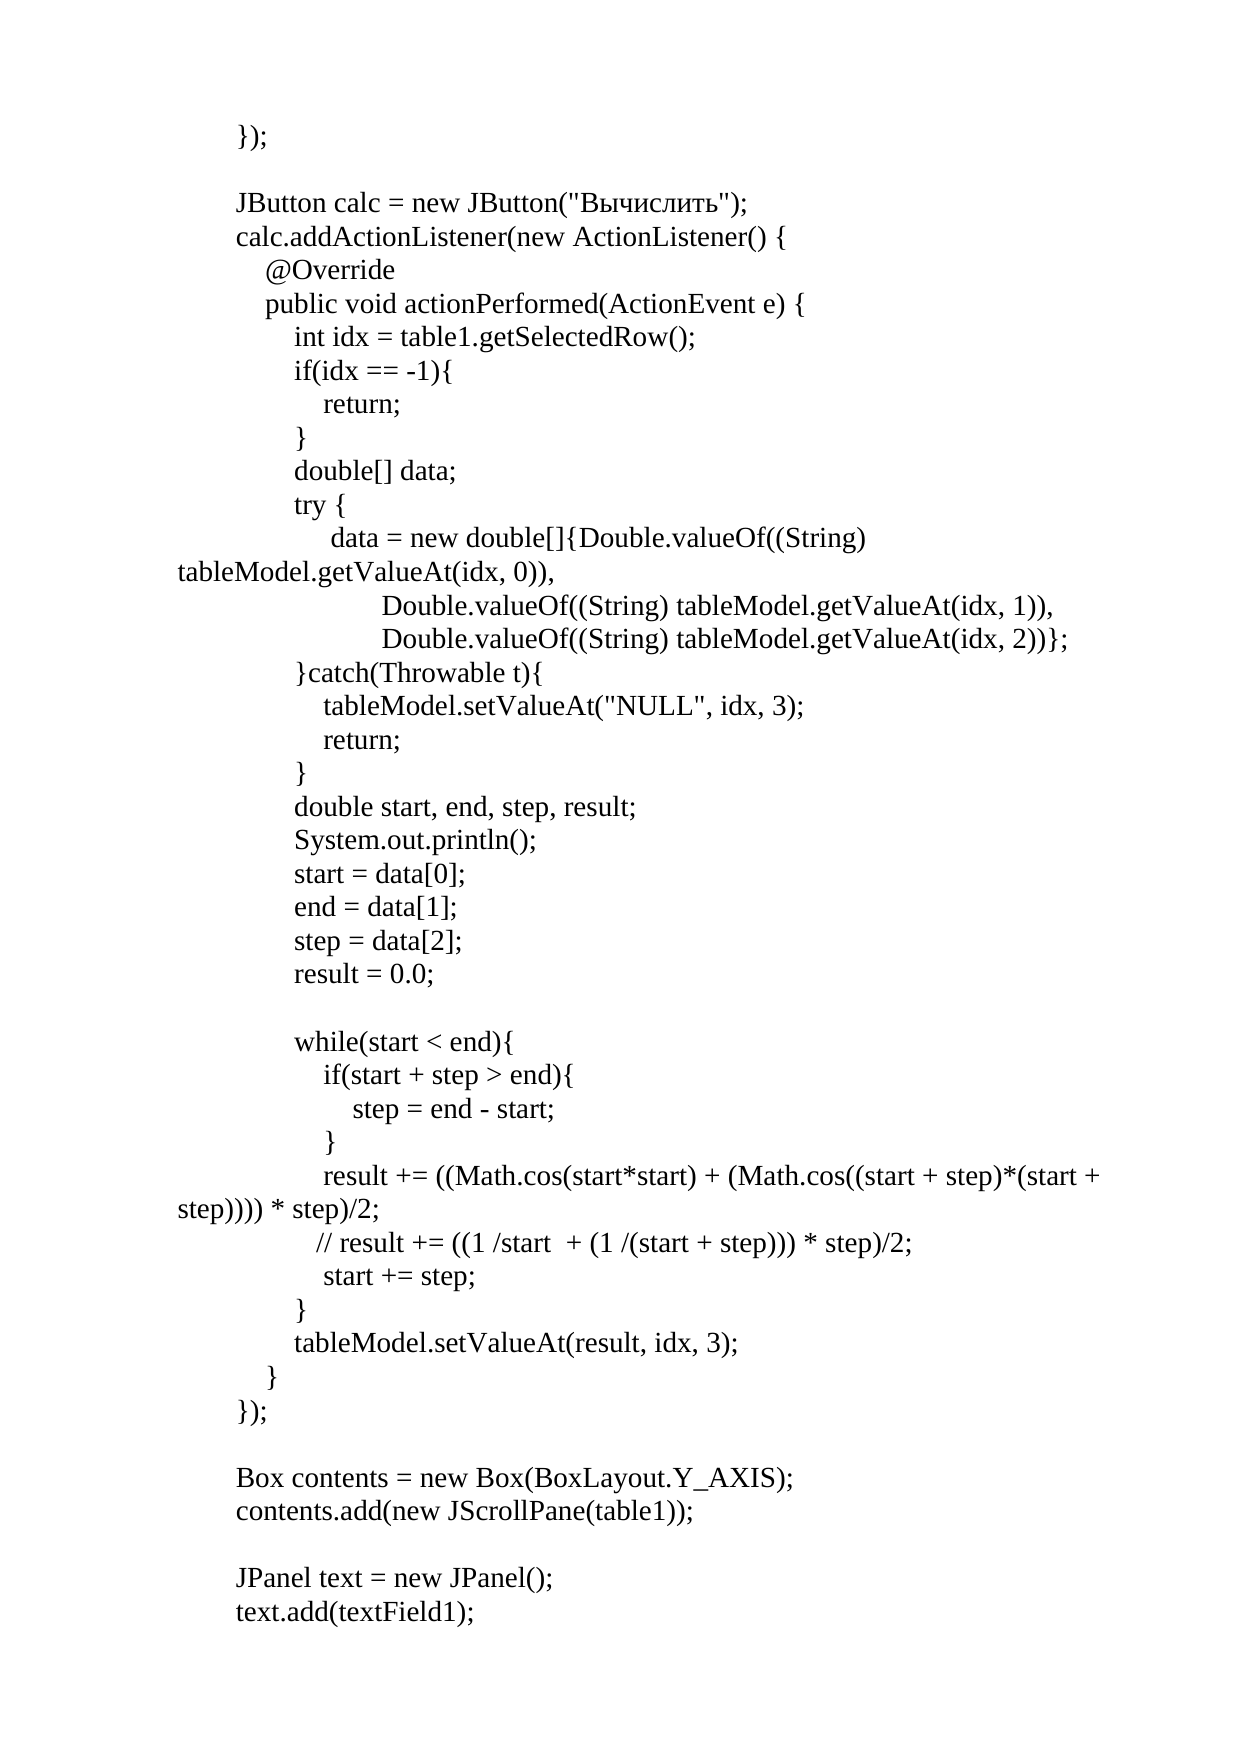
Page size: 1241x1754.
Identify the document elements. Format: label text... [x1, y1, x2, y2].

text text.add(textField1); [177, 1594, 1152, 1627]
text Double.valueOf((String) tableModel.getValueAt(idx, 1)), [177, 588, 1152, 621]
text } [177, 1292, 1152, 1326]
text tableModel.setValueAt(result, idx, 3); [177, 1326, 1152, 1359]
text int idx = table1.getSelectedRow(); [177, 319, 1152, 353]
text end = data[1]; [177, 889, 1152, 923]
text } [177, 1124, 1152, 1158]
text return; [177, 722, 1152, 755]
text start += step; [177, 1258, 1152, 1292]
text } [177, 1359, 1152, 1393]
text result += ((Math.cos(start*start) + (Math.cos((start + step)*(start + step)))) * step)/2; [177, 1158, 1152, 1225]
text step = end - start; [177, 1091, 1152, 1124]
text Double.valueOf((String) tableModel.getValueAt(idx, 2))}; [177, 621, 1152, 655]
text Box contents = new Box(BoxLayout.Y_AXIS); [177, 1460, 1152, 1493]
text result = 0.0; [177, 957, 1152, 990]
text System.out.println(); [177, 822, 1152, 856]
text while(start < end){ [177, 1024, 1152, 1057]
text if(start + step > end){ [177, 1057, 1152, 1091]
text JPanel text = new JPanel(); [177, 1560, 1152, 1594]
text return; [177, 386, 1152, 420]
text data = new double[]{Double.valueOf((String) tableModel.getValueAt(idx, 0)), [177, 521, 1152, 588]
text start = data[0]; [177, 856, 1152, 889]
text @Override [177, 252, 1152, 286]
text tableModel.setValueAt("NULL", idx, 3); [177, 688, 1152, 722]
text double[] data; [177, 453, 1152, 487]
text if(idx == -1){ [177, 353, 1152, 386]
text }); [177, 1393, 1152, 1426]
text double start, end, step, result; [177, 789, 1152, 822]
text contents.add(new JScrollPane(table1)); [177, 1493, 1152, 1527]
text try { [177, 487, 1152, 521]
text calc.addActionListener(new ActionListener() { [177, 219, 1152, 252]
text }catch(Throwable t){ [177, 655, 1152, 688]
text step = data[2]; [177, 923, 1152, 957]
text } [177, 755, 1152, 789]
text // result += ((1 /start + (1 /(start + step))) * step)/2; [177, 1225, 1152, 1258]
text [177, 286, 1152, 319]
text JButton calc = new JButton("Вычислить"); [177, 185, 1152, 219]
text } [177, 420, 1152, 453]
text }); [177, 118, 1152, 152]
